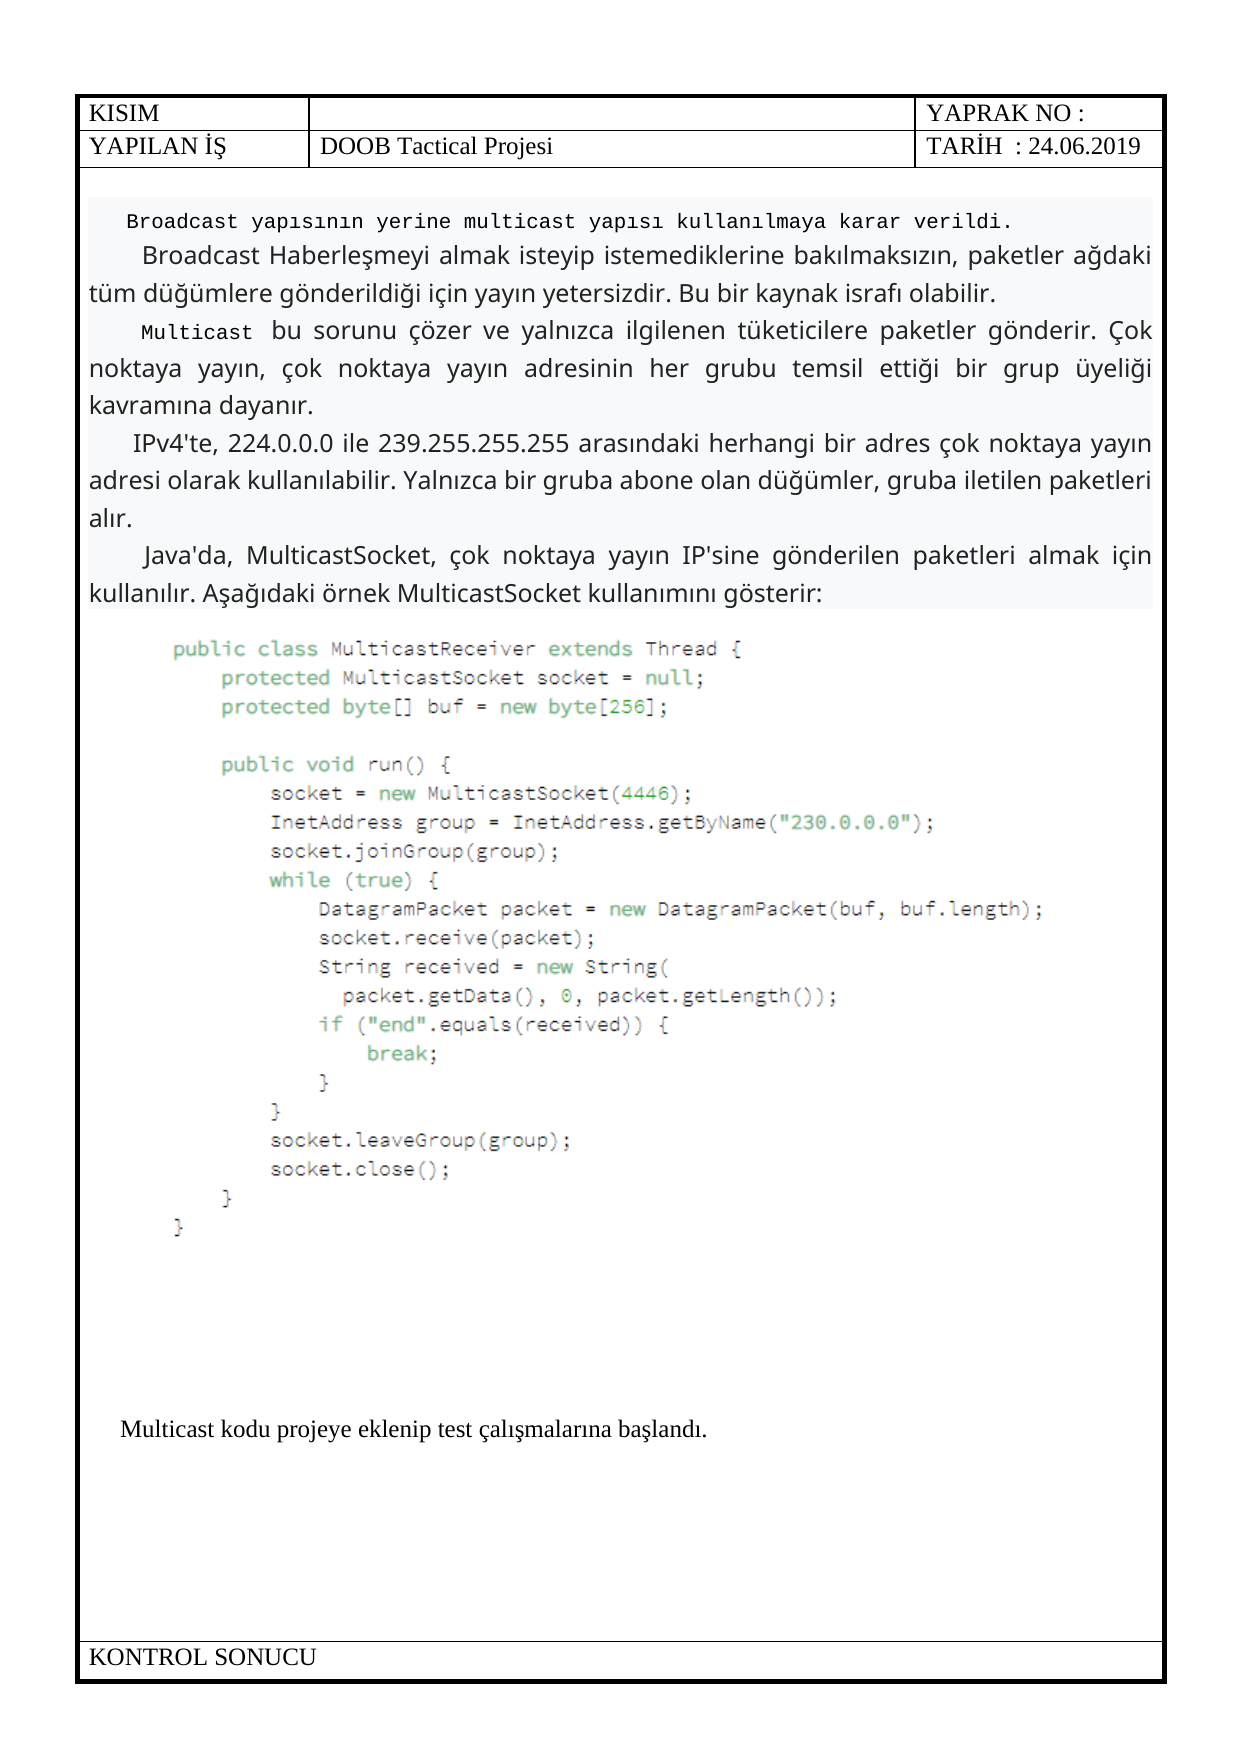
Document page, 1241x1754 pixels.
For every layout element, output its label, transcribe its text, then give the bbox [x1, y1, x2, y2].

table_cell Broadcast yapısının yerine multicast yapısı kullanılmaya karar verildi. Broadcast Haberleşmeyi almak isteyip istemediklerine bakılmaksızın, paketler ağdaki tüm düğümlere gönderildiği için yayın yetersizdir. Bu bir kaynak israfı olabilir. Multicast bu sorunu çözer ve yalnızca ilgilenen tüketicilere paketler gönderir. Çok noktaya yayın, çok noktaya yayın adresinin her grubu temsil ettiği bir grup üyeliği kavramına dayanır. IPv4'te, 224.0.0.0 ile 239.255.255.255 arasındaki herhangi bir adres çok noktaya yayın adresi olarak kullanılabilir. Yalnızca bir gruba abone olan düğümler, gruba iletilen paketleri alır. Java'da, MulticastSocket, çok noktaya yayın IP'sine gönderilen paketleri almak için kullanılır. Aşağıdaki örnek MulticastSocket kullanımını gösterir: Multicast kodu projeye eklenip test çalışmalarına başlandı. [80, 168, 1162, 1641]
table_cell YAPILAN İŞ [80, 131, 308, 167]
table_cell KONTROL SONUCU [80, 1642, 1162, 1679]
table_header KISIM [80, 98, 308, 130]
table_cell DOOB Tactical Projesi [310, 131, 914, 167]
table_header YAPRAK NO : [916, 98, 1162, 130]
table_header [310, 98, 914, 130]
picture [166, 615, 1066, 1248]
table_cell TARİH : 24.06.2019 [916, 131, 1162, 167]
